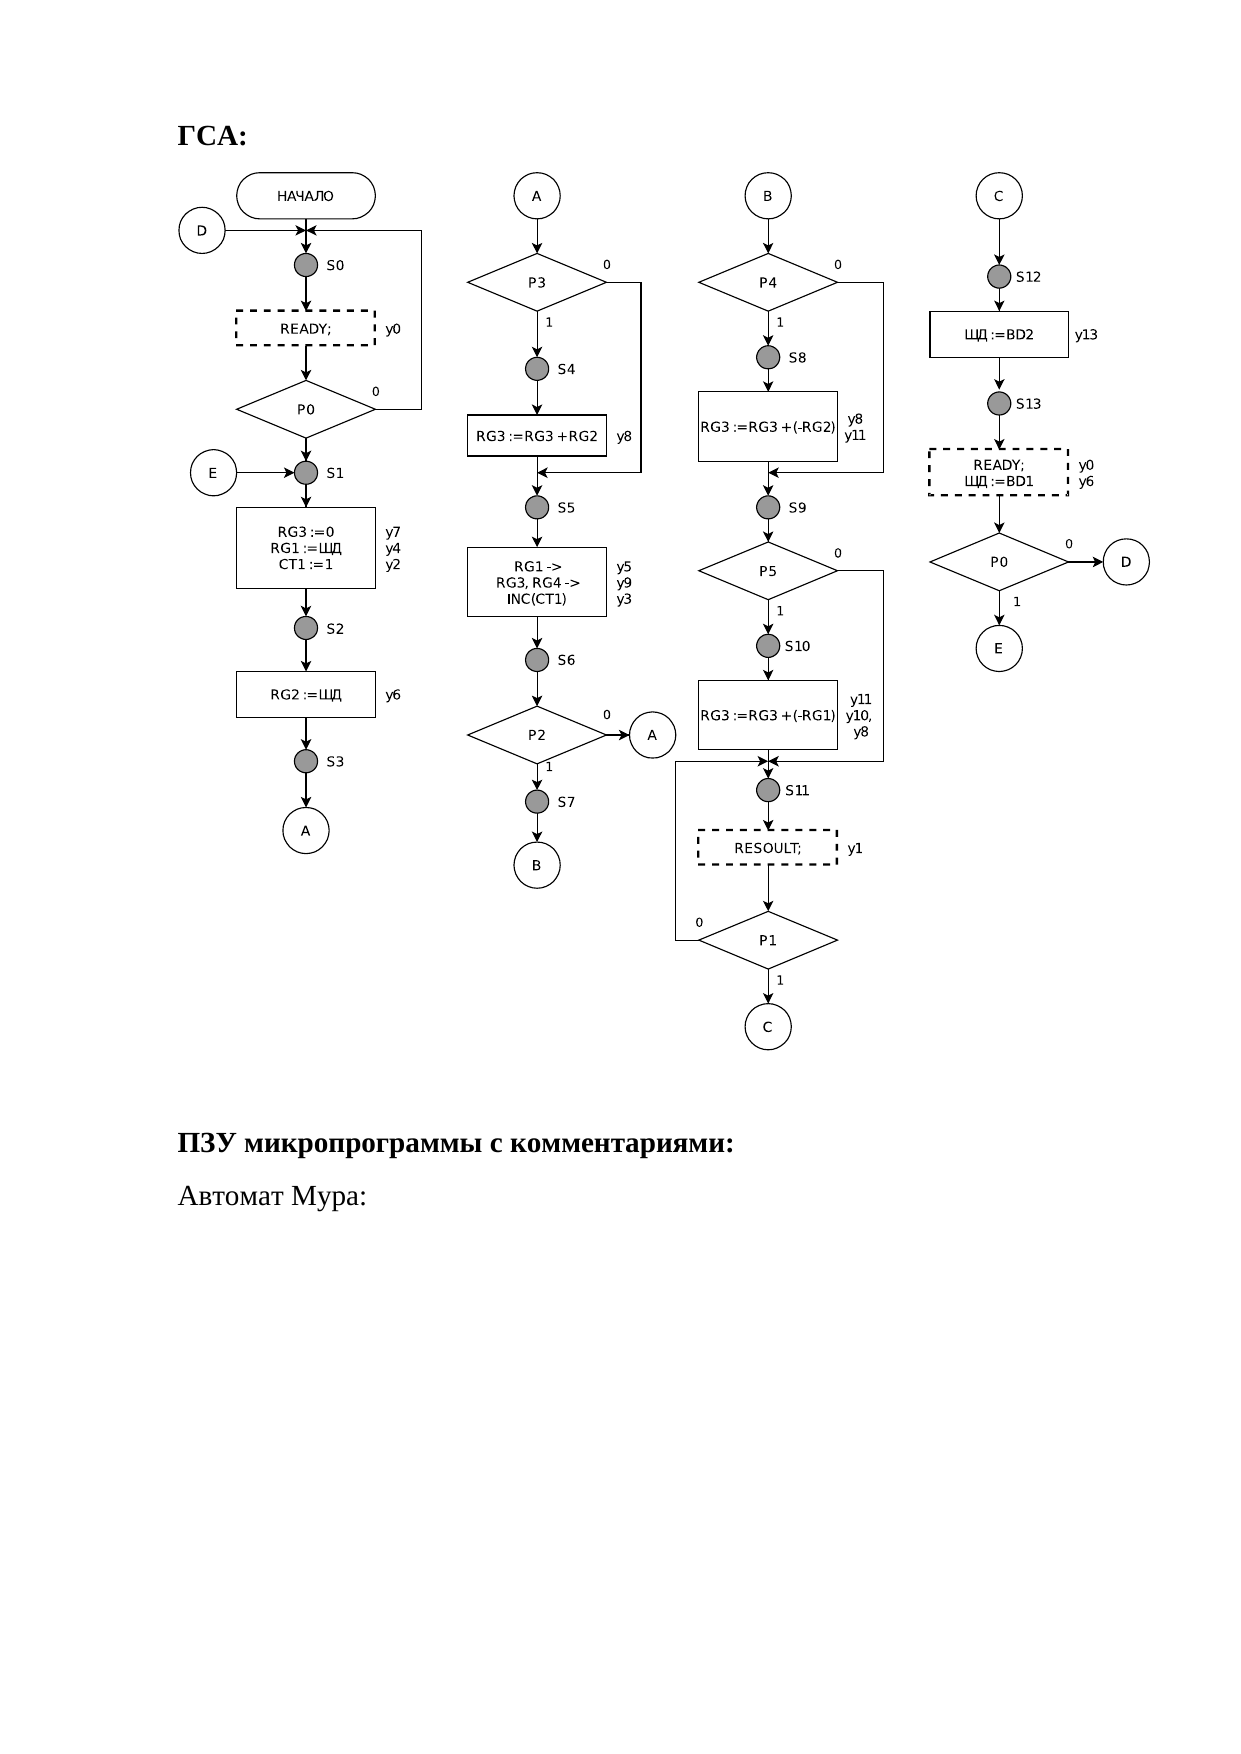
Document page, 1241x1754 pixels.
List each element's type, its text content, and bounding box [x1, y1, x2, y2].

text ГСА: [177, 118, 1152, 152]
text ПЗУ микропрограммы с комментариями: [177, 1125, 1152, 1159]
text Автомат Мура: [177, 1178, 1152, 1212]
